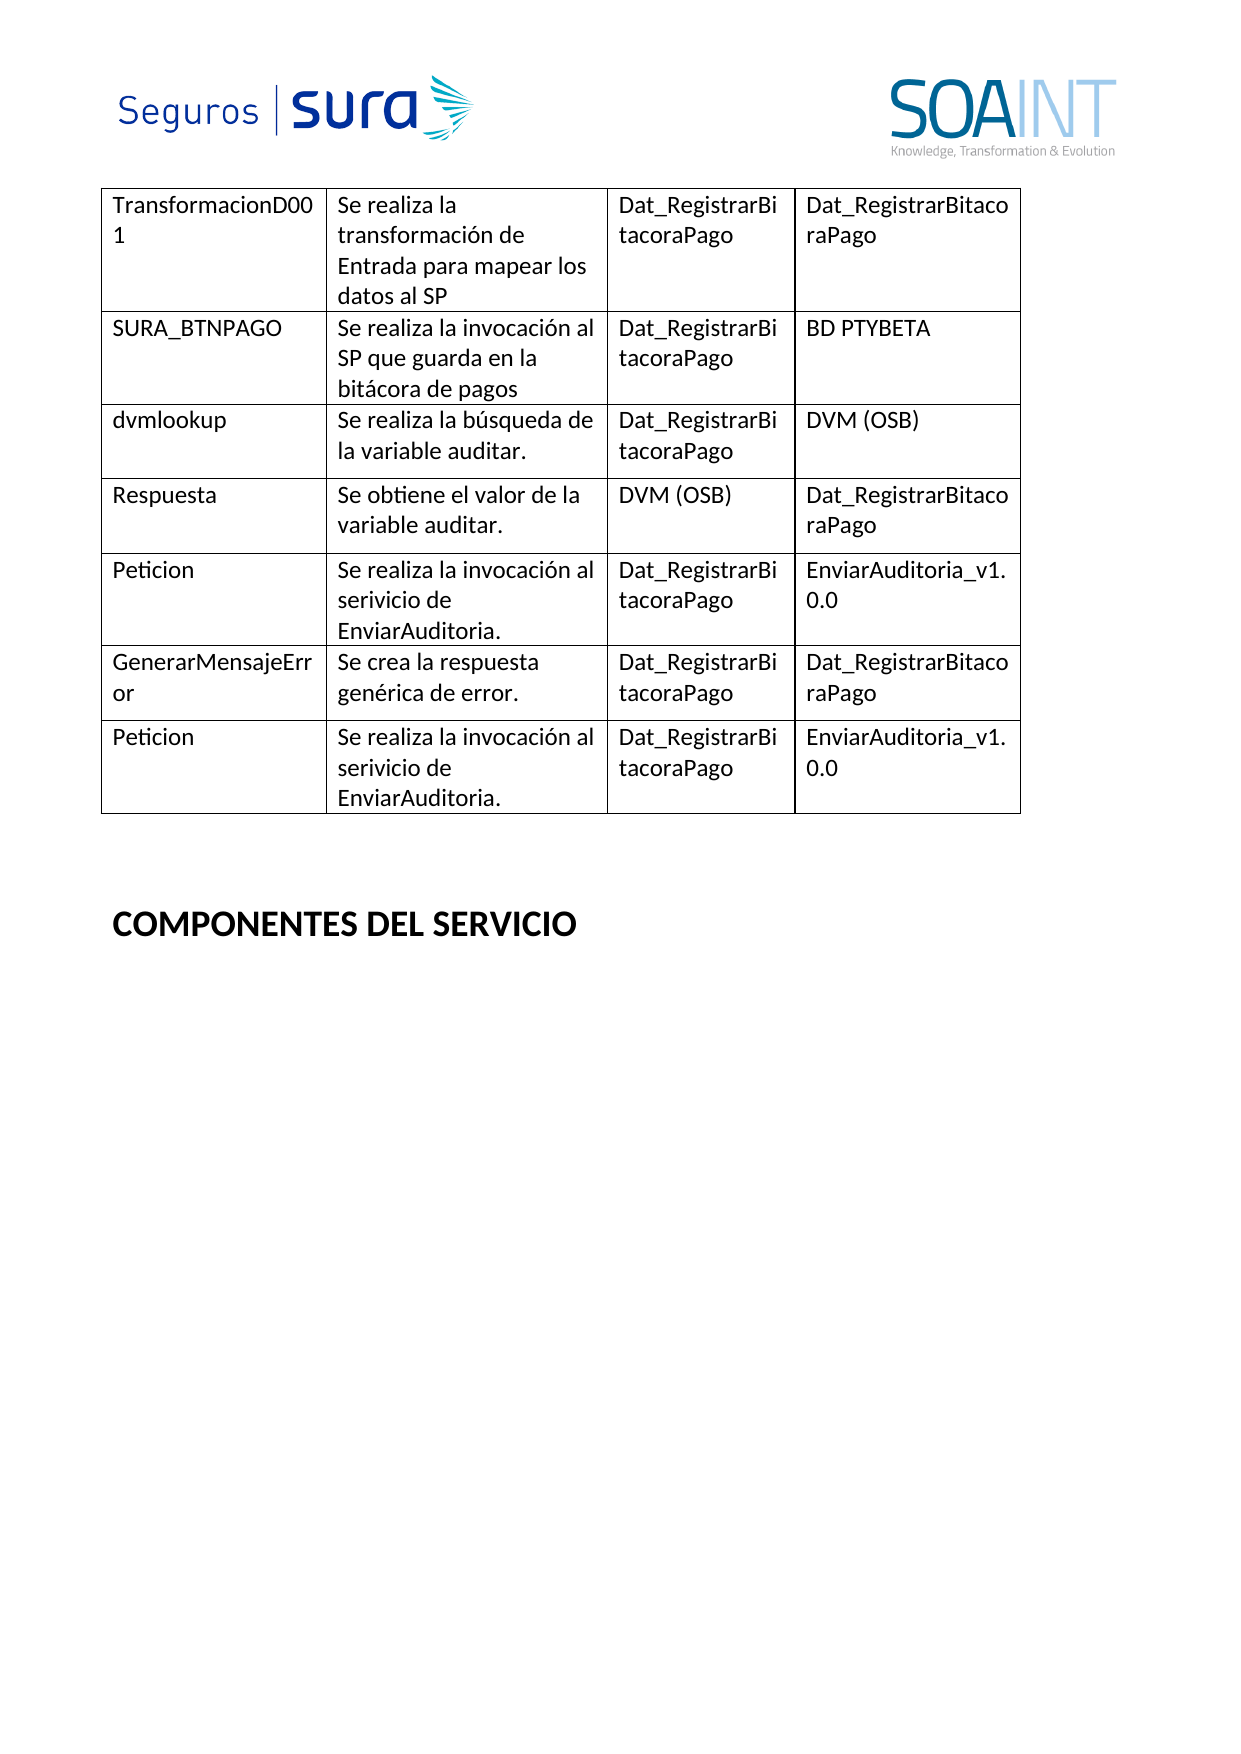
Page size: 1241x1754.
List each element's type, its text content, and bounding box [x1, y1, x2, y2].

table_cell GenerarMensajeError [102, 646, 326, 720]
table_cell Se realiza la invocación al serivicio de EnviarAuditoria. [327, 554, 607, 645]
table_cell Se obtiene el valor de la variable auditar. [327, 479, 607, 553]
table_cell Se realiza la búsqueda de la variable auditar. [327, 405, 607, 478]
table_cell Se realiza la invocación al serivicio de EnviarAuditoria. [327, 721, 607, 813]
table_header TransformacionD001 [102, 189, 326, 311]
subtitle COMPONENTES DEL SERVICIO [112, 900, 1128, 946]
table_cell Dat_RegistrarBitacoraPago [608, 405, 794, 478]
table_cell EnviarAuditoria_v1.0.0 [796, 554, 1020, 645]
table_header Dat_RegistrarBitacoraPago [796, 189, 1020, 311]
table_header Dat_RegistrarBitacoraPago [608, 189, 794, 311]
table_cell Dat_RegistrarBitacoraPago [796, 646, 1020, 720]
table_cell Respuesta [102, 479, 326, 553]
picture [890, 75, 1121, 159]
table_cell Peticion [102, 721, 326, 813]
table_cell DVM (OSB) [608, 479, 794, 553]
table_cell Dat_RegistrarBitacoraPago [608, 554, 794, 645]
table_cell EnviarAuditoria_v1.0.0 [796, 721, 1020, 813]
table_cell Dat_RegistrarBitacoraPago [608, 721, 794, 813]
table_header Se realiza la transformación de Entrada para mapear los datos al SP [327, 189, 607, 311]
table_cell Se realiza la invocación al SP que guarda en la bitácora de pagos [327, 312, 607, 403]
table_cell SURA_BTNPAGO [102, 312, 326, 403]
table_cell Dat_RegistrarBitacoraPago [796, 479, 1020, 553]
table_cell Dat_RegistrarBitacoraPago [608, 646, 794, 720]
table_cell Dat_RegistrarBitacoraPago [608, 312, 794, 403]
table_cell Se crea la respuesta genérica de error. [327, 646, 607, 720]
table_cell dvmlookup [102, 405, 326, 478]
table_cell Peticion [102, 554, 326, 645]
picture [118, 75, 474, 141]
table_cell DVM (OSB) [796, 405, 1020, 478]
table_cell BD PTYBETA [796, 312, 1020, 403]
